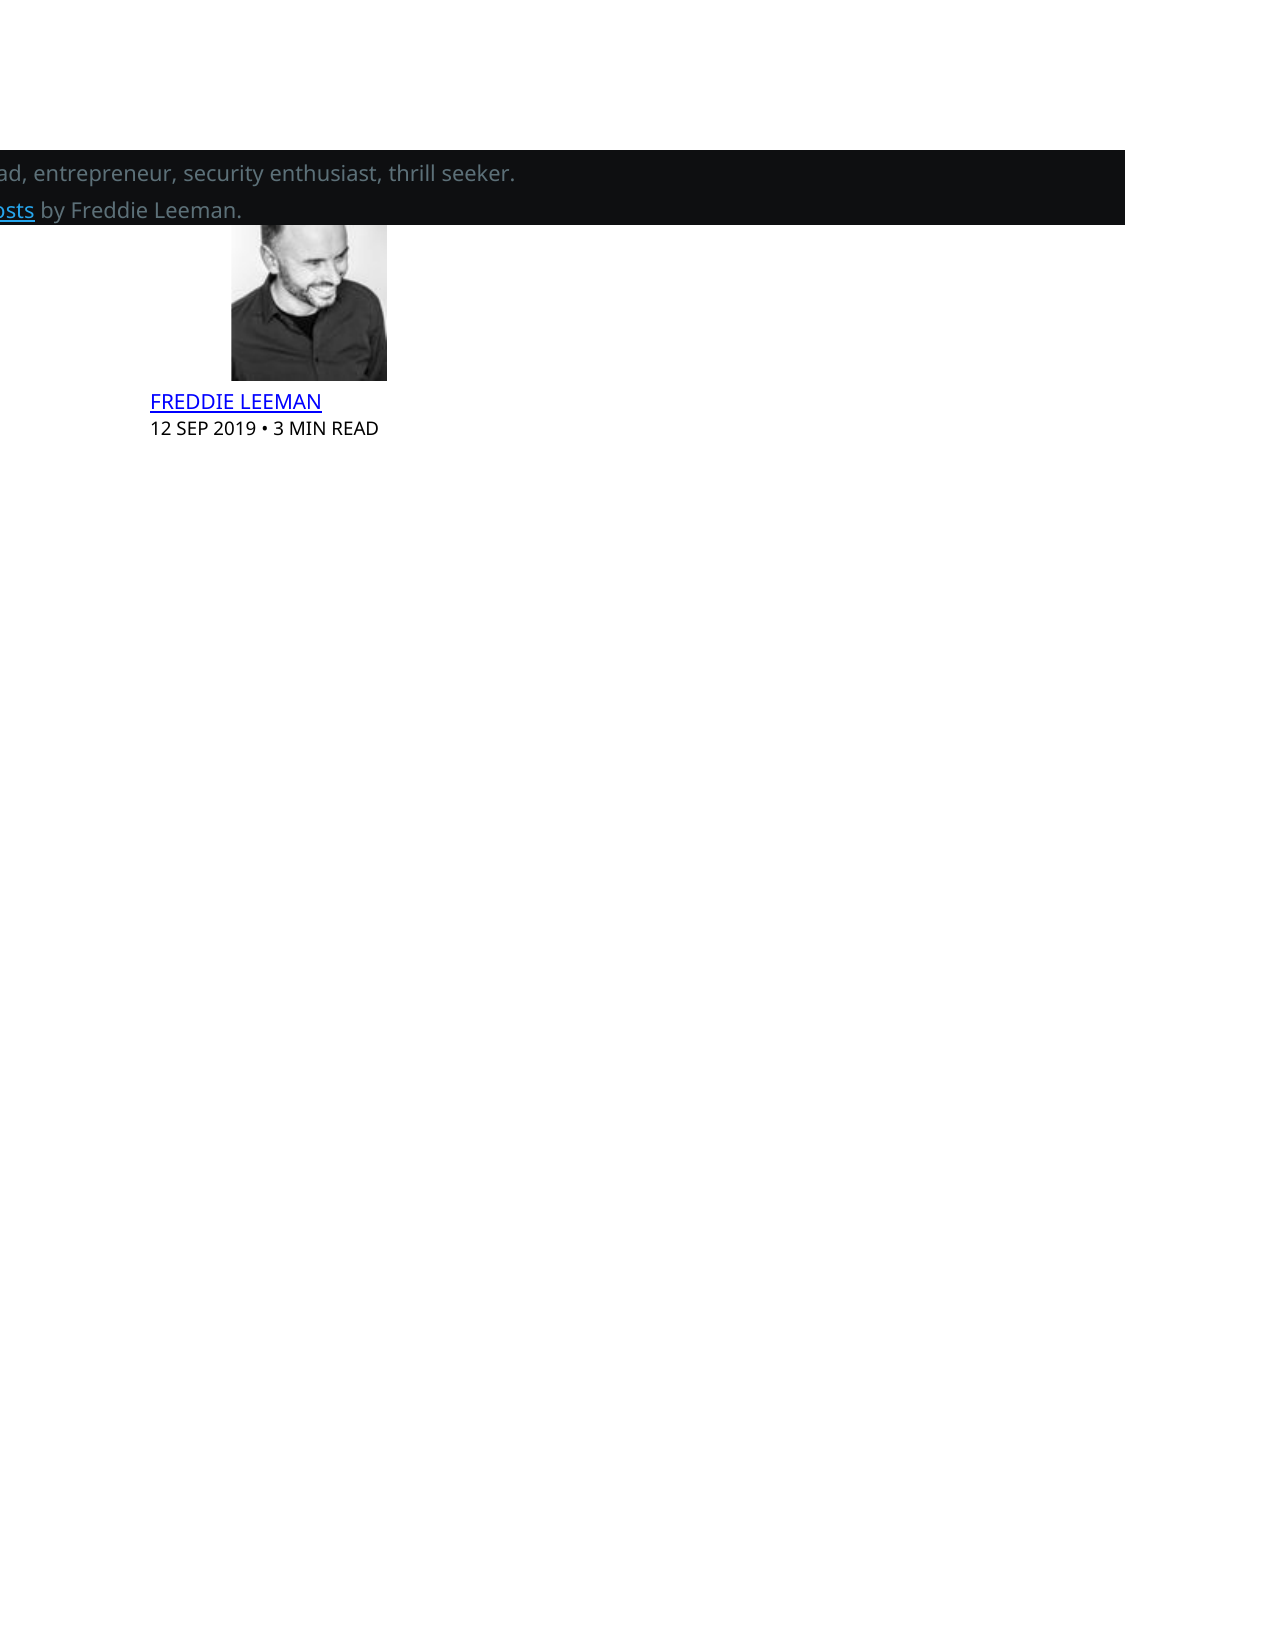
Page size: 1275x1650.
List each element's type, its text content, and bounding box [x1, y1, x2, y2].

text 12 SEP 2019 • 3 MIN READ [150, 416, 1125, 441]
text More posts by Freddie Leeman. [0, 187, 1125, 225]
text FREDDIE LEEMAN [150, 381, 1125, 416]
text Geek, dad, entrepreneur, security enthusiast, thrill seeker. [0, 150, 1125, 187]
picture [231, 225, 387, 381]
